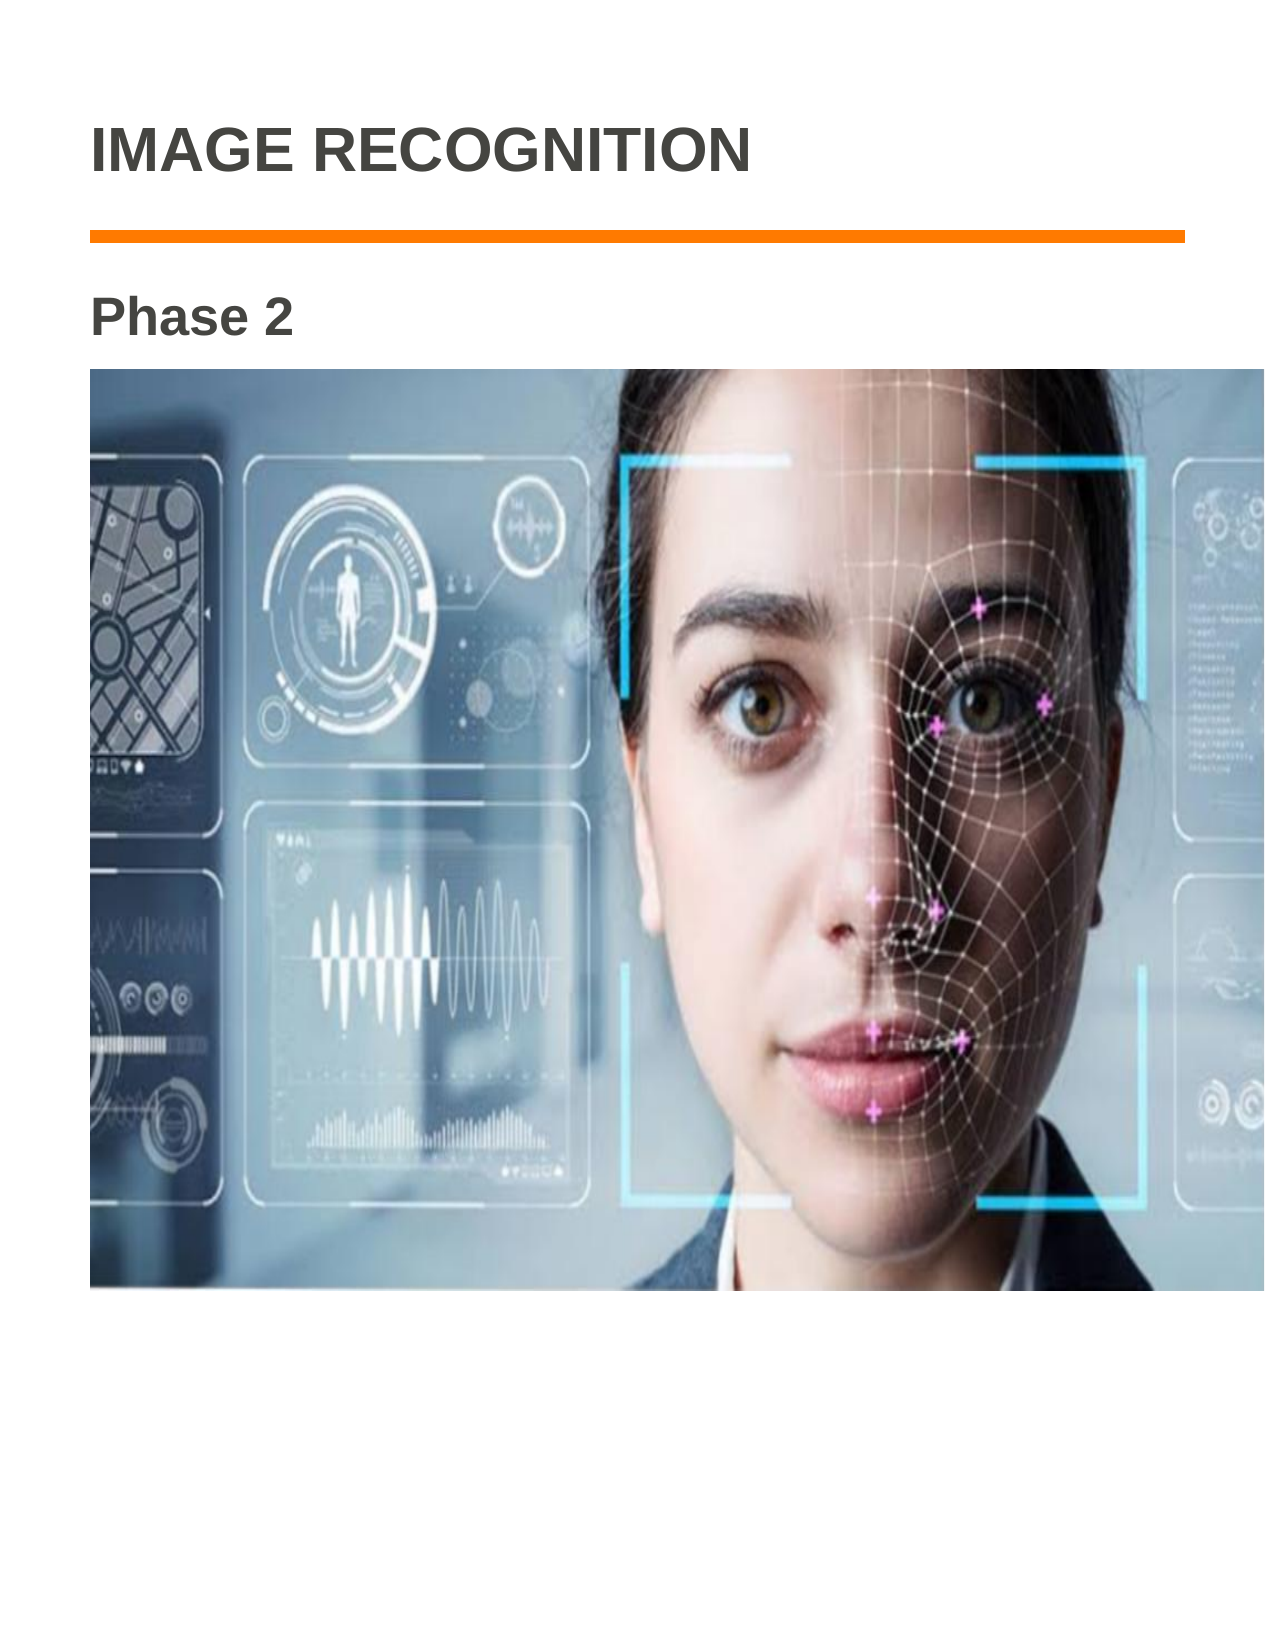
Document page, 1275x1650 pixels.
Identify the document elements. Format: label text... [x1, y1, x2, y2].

subtitle Phase 2 [90, 284, 1185, 347]
title IMAGE RECOGNITION [90, 112, 1185, 230]
